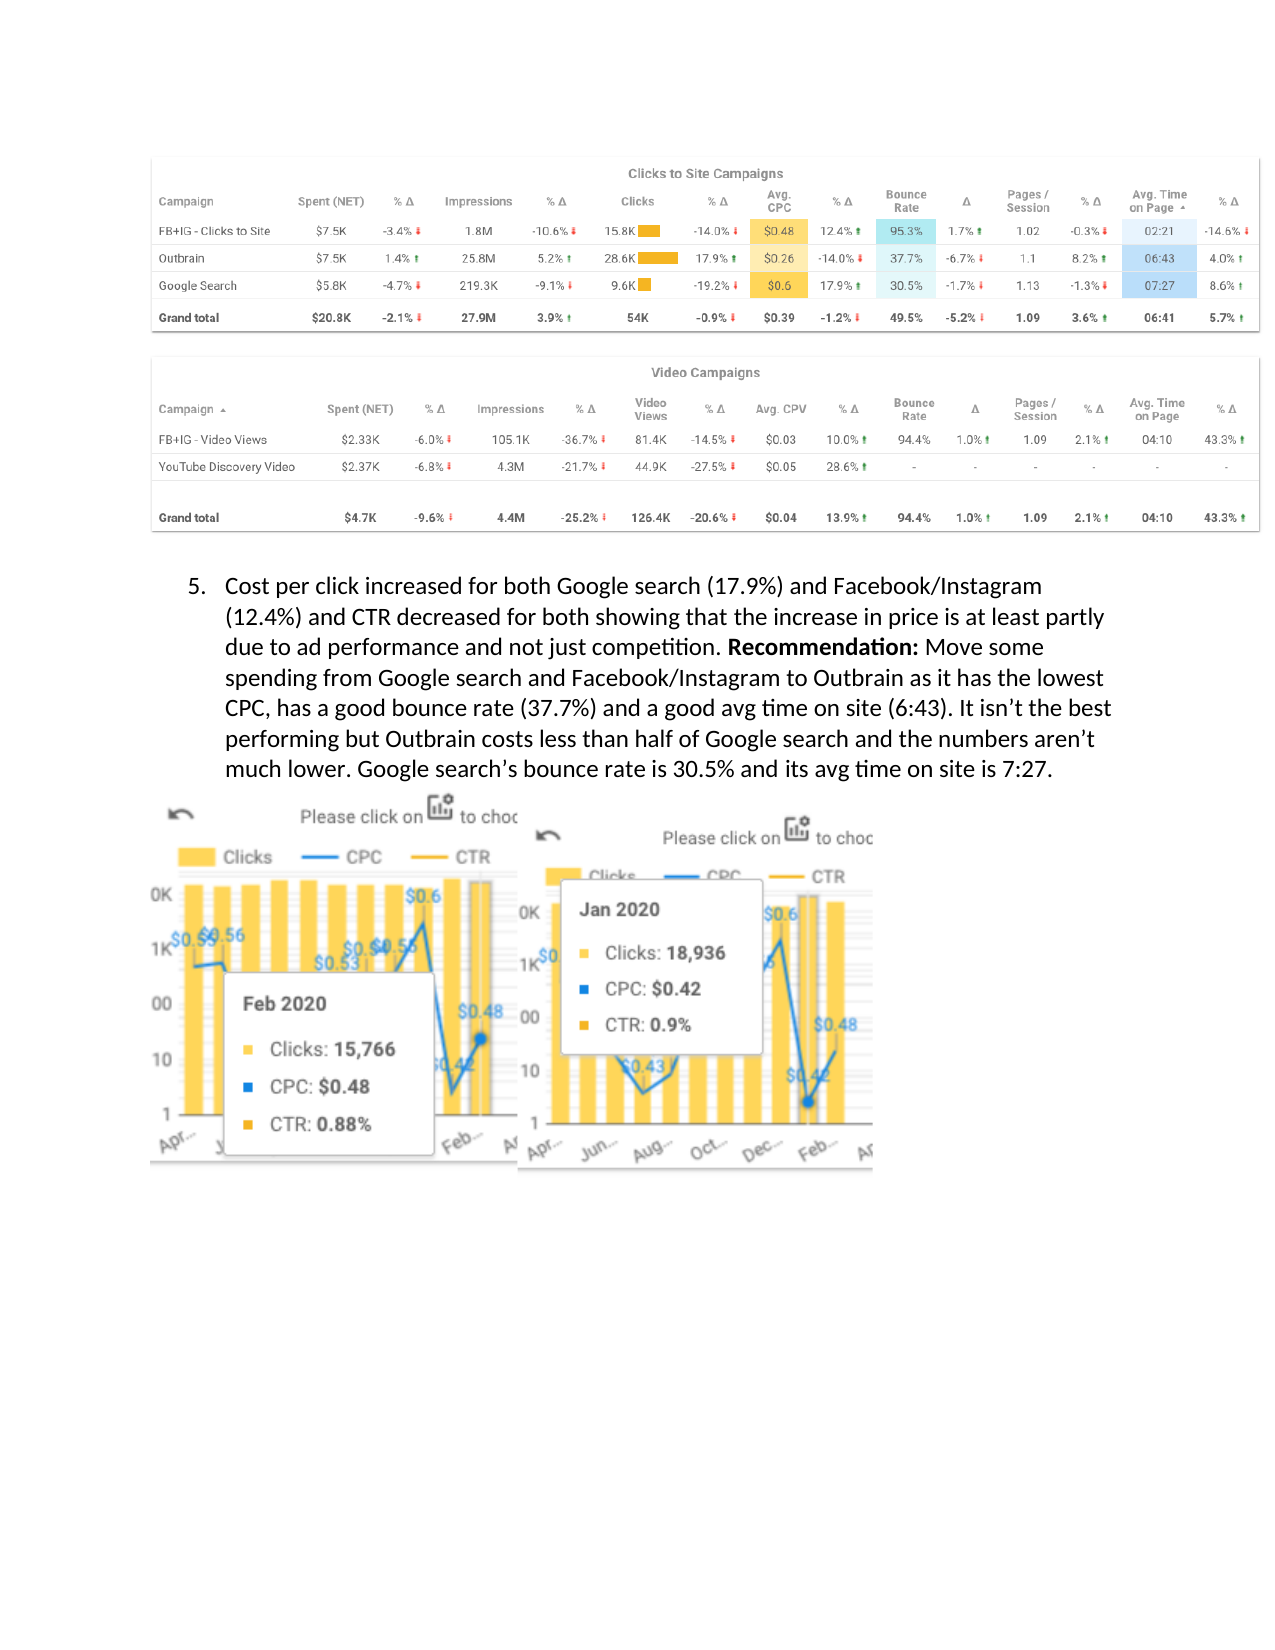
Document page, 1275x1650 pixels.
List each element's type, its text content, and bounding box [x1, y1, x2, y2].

picture [150, 150, 1268, 540]
picture [150, 783, 873, 1183]
list Cost per click increased for both Google search (17.9%) and Facebook/Instagram (12.4%) and CTR decreased for both showing that the increase in price is at least partly due to ad performance and not just competition. Recommendation: Move some spending from Google search and Facebook/Instagram to Outbrain as it has the lowest CPC, has a good bounce rate (37.7%) and a good avg time on site (6:43). It isn’t the best performing but Outbrain costs less than half of Google search and the numbers aren’t much lower. Google search’s bounce rate is 30.5% and its avg time on site is 7:27. [187, 570, 1125, 784]
